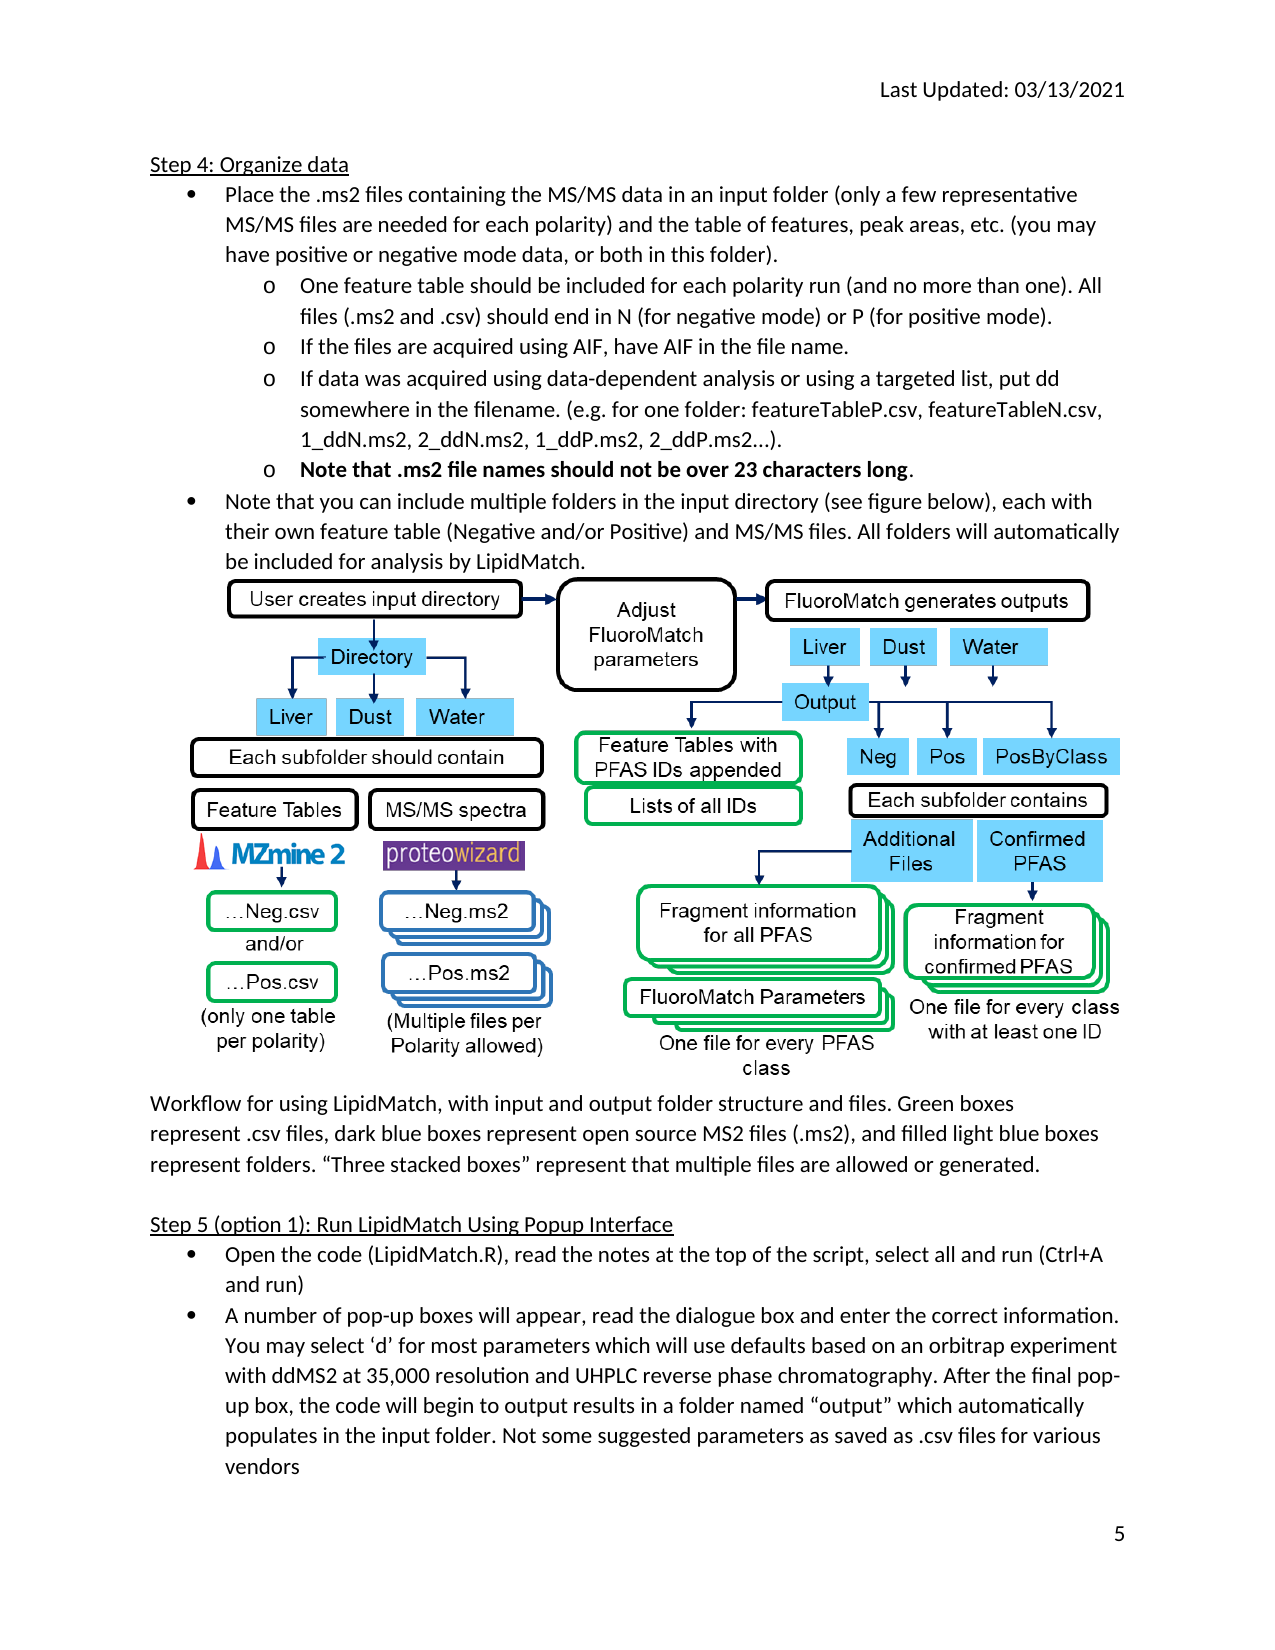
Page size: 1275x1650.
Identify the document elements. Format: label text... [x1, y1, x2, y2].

list If the files are acquired using AIF, have AIF in the file name. [262, 332, 1125, 362]
list Place the .ms2 files containing the MS/MS data in an input folder (only a few representative MS/MS files are needed for each polarity) and the table of features, peak areas, etc. (you may have positive or negative mode data, or both in this folder). [187, 180, 1125, 269]
text Step 5 (option 1): Run LipidMatch Using Popup Interface [150, 1210, 1125, 1238]
list Open the code (LipidMatch.R), read the notes at the top of the script, select all and run (Ctrl+A and run) [187, 1240, 1125, 1298]
list Note that .ms2 file names should not be over 23 characters long. [262, 456, 1125, 485]
list A number of pop-up boxes will appear, read the dialogue box and enter the correct information. You may select ‘d’ for most parameters which will use defaults based on an orbitrap experiment with ddMS2 at 35,000 resolution and UHPLC reverse phase chromatography. After the final pop-up box, the code will begin to output results in a folder named “output” which automatically populates in the input folder. Not some suggested parameters as saved as .csv files for various vendors [187, 1301, 1125, 1480]
list One feature table should be included for each polarity run (and no more than one). All files (.ms2 and .csv) should end in N (for negative mode) or P (for positive mode). [262, 271, 1125, 330]
list Note that you can include multiple folders in the input directory (see figure below), each with their own feature table (Negative and/or Positive) and MS/MS files. All folders will automatically be included for analysis by LipidMatch. [187, 487, 1125, 576]
text Workflow for using LipidMatch, with input and output folder structure and files. Green boxes represent .csv files, dark blue boxes represent open source MS2 files (.ms2), and filled light blue boxes represent folders. “Three stacked boxes” represent that multiple files are allowed or generated. [150, 1089, 1125, 1178]
picture [187, 577, 1188, 1088]
list If data was acquired using data-dependent analysis or using a targeted list, put dd somewhere in the filename. (e.g. for one folder: featureTableP.csv, featureTableN.csv, 1_ddN.ms2, 2_ddN.ms2, 1_ddP.ms2, 2_ddP.ms2...). [262, 364, 1125, 453]
text Step 4: Organize data [150, 150, 1125, 178]
